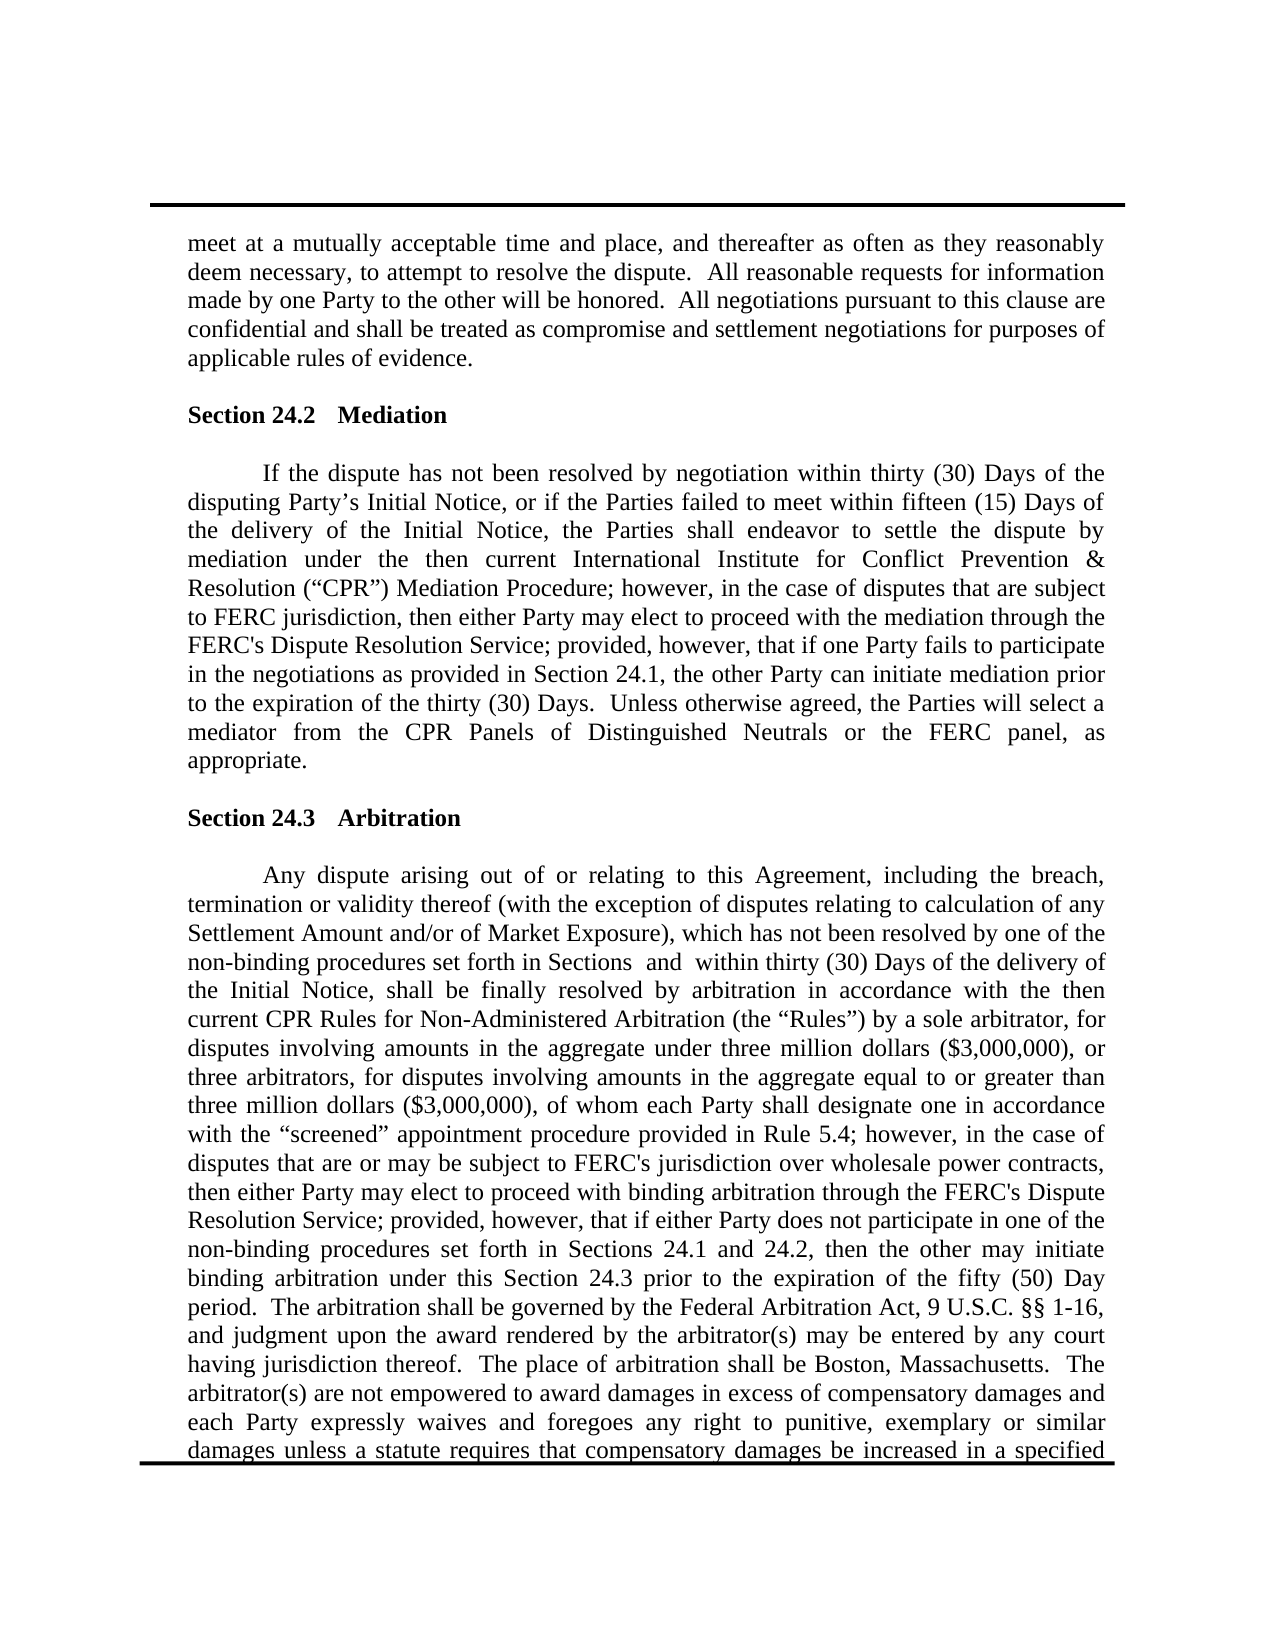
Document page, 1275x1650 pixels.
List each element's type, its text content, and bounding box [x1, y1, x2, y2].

text Section 24.3 Arbitration [187, 803, 1106, 832]
text Section 24.2 Mediation [187, 400, 1106, 429]
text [187, 860, 1106, 1464]
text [187, 228, 1106, 372]
text If the dispute has not been resolved by negotiation within thirty (30) Days of the disputing Party’s Initial Notice, or if the Parties failed to meet within fifteen (15) Days of the delivery of the Initial Notice, the Parties shall endeavor to settle the dispute by mediation under the then current International Institute for Conflict Prevention & Resolution (“CPR”) Mediation Procedure; however, in the case of disputes that are subject to FERC jurisdiction, then either Party may elect to proceed with the mediation through the FERC's Dispute Resolution Service; provided, however, that if one Party fails to participate in the negotiations as provided in Section 24.1, the other Party can initiate mediation prior to the expiration of the thirty (30) Days. Unless otherwise agreed, the Parties will select a mediator from the CPR Panels of Distinguished Neutrals or the FERC panel, as appropriate. [187, 458, 1106, 774]
